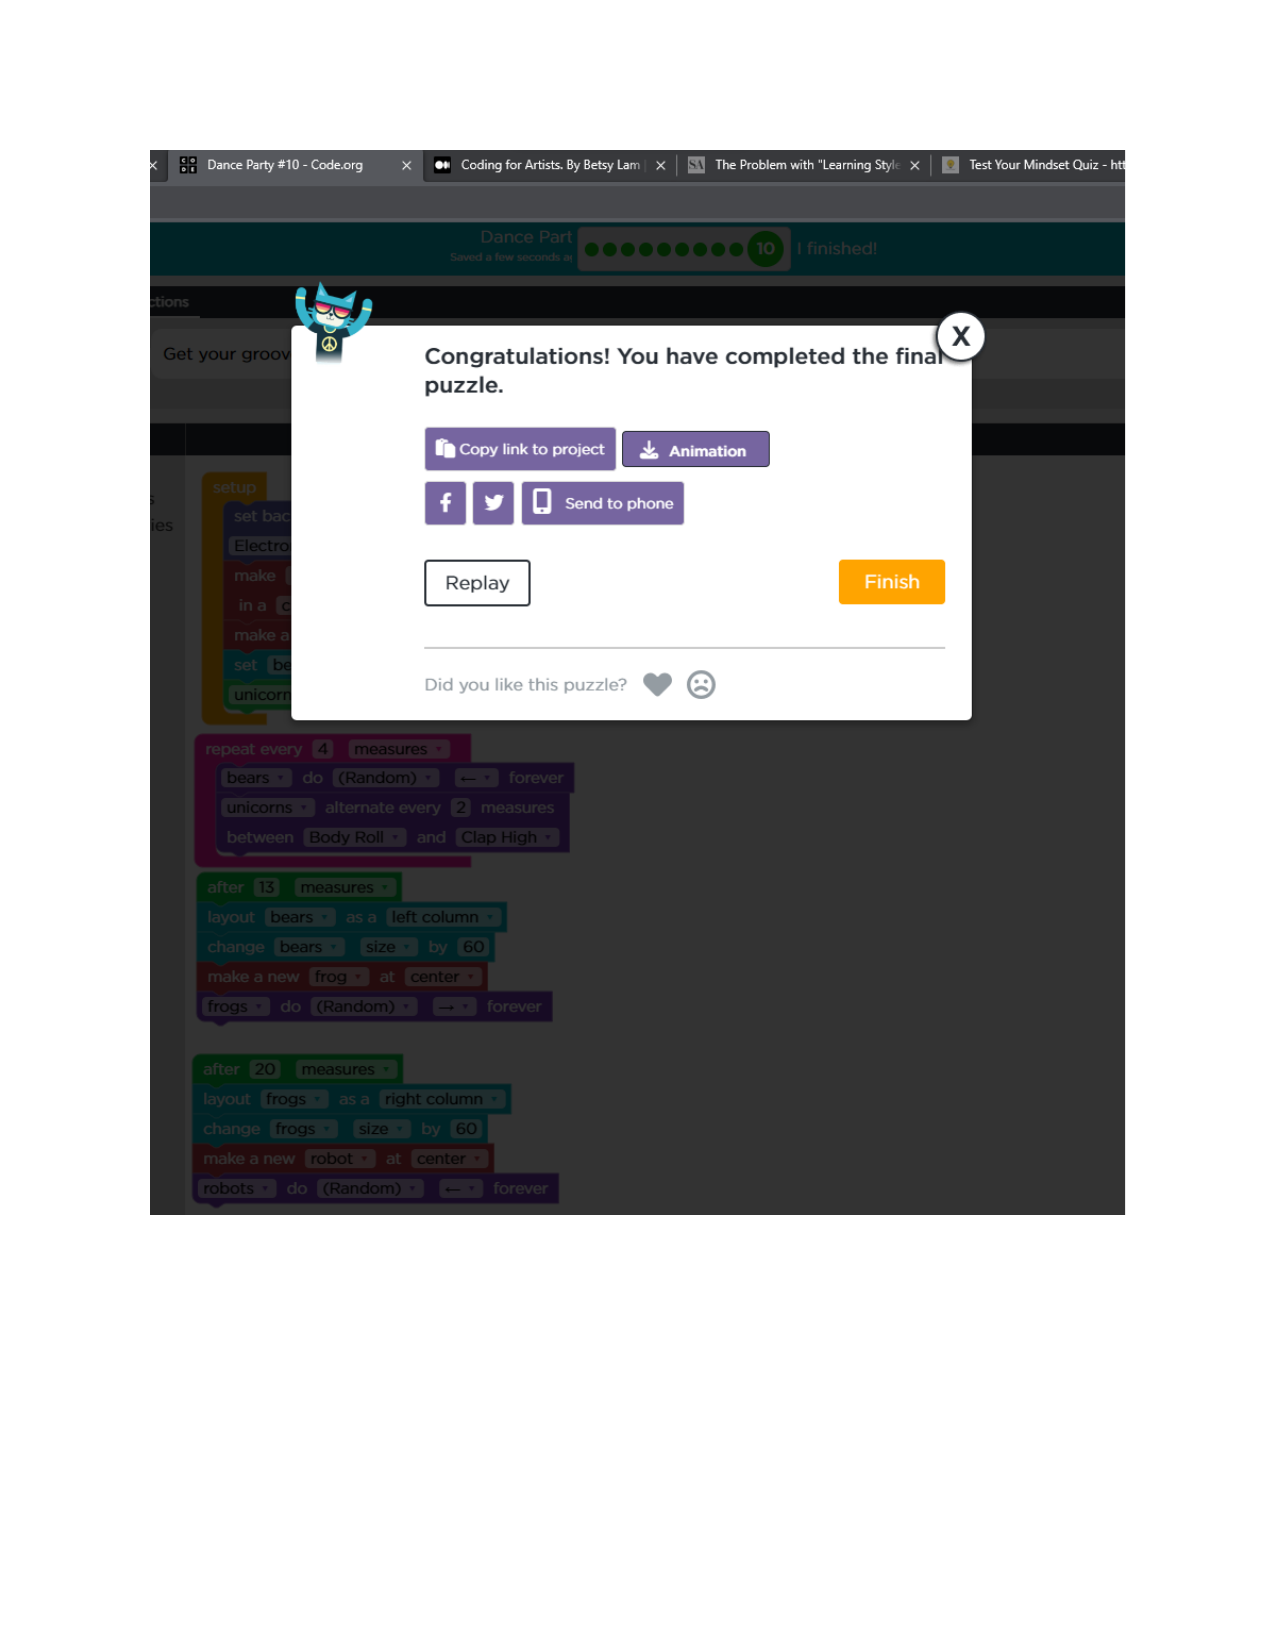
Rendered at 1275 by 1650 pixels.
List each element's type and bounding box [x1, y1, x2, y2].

picture [150, 150, 1125, 1215]
